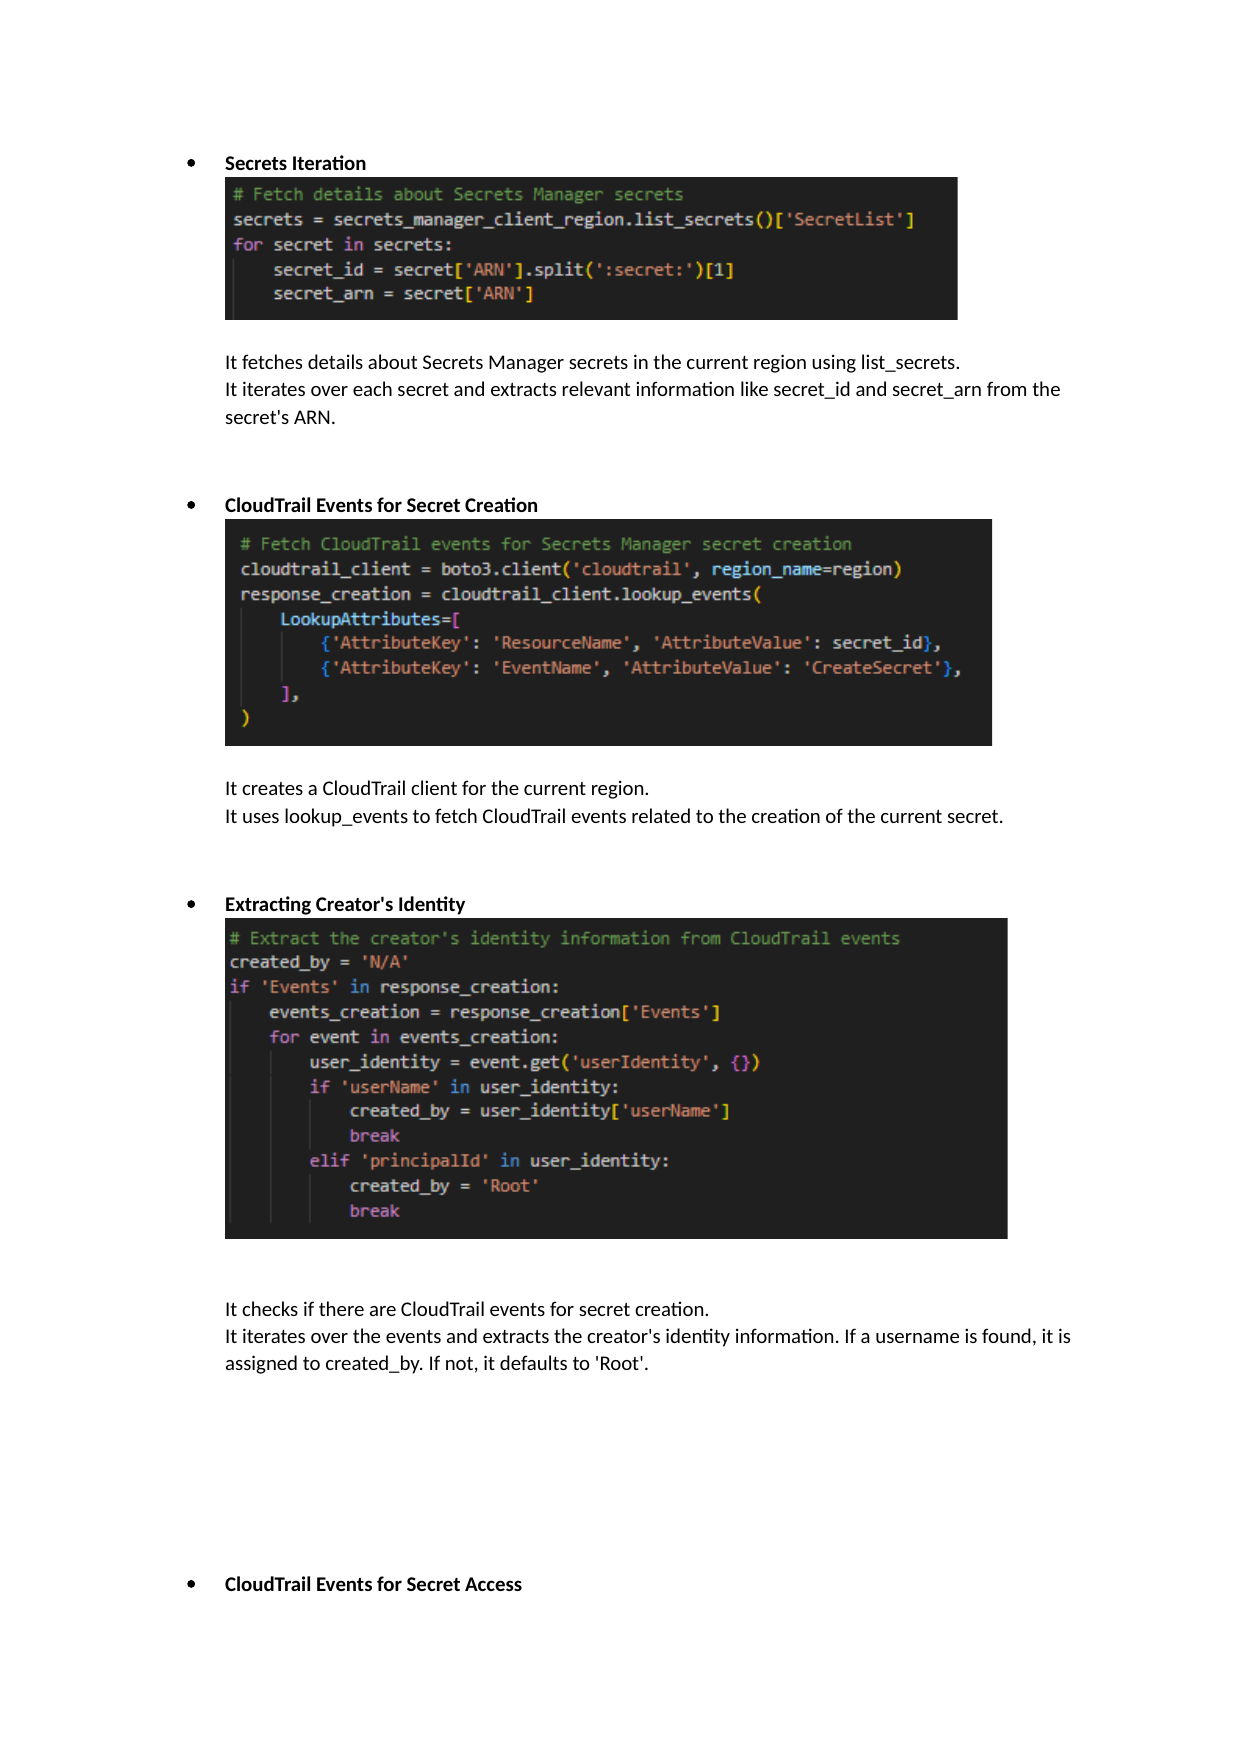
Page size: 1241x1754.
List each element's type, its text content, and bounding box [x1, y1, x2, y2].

list Extracting Creator's Identity [187, 891, 1090, 917]
list It iterates over the events and extracts the creator's identity information. If a username is found, it is assigned to created_by. If not, it defaults to 'Root'. [225, 1323, 1090, 1376]
list CloudTrail Events for Secret Creation [187, 492, 1090, 517]
list It creates a CloudTrail client for the current region. [225, 776, 1090, 801]
list Secrets Iteration [187, 150, 1090, 175]
list CloudTrail Events for Secret Access [187, 1571, 1090, 1596]
picture [225, 918, 1008, 1239]
picture [225, 519, 993, 746]
picture [225, 177, 958, 320]
list It checks if there are CloudTrail events for secret creation. [225, 1296, 1090, 1321]
list It fetches details about Secrets Manager secrets in the current region using list_secrets. [225, 349, 1090, 374]
list It iterates over each secret and extracts relevant information like secret_id and secret_arn from the secret's ARN. [225, 377, 1090, 429]
list It uses lookup_events to fetch CloudTrail events related to the creation of the current secret. [225, 803, 1090, 828]
